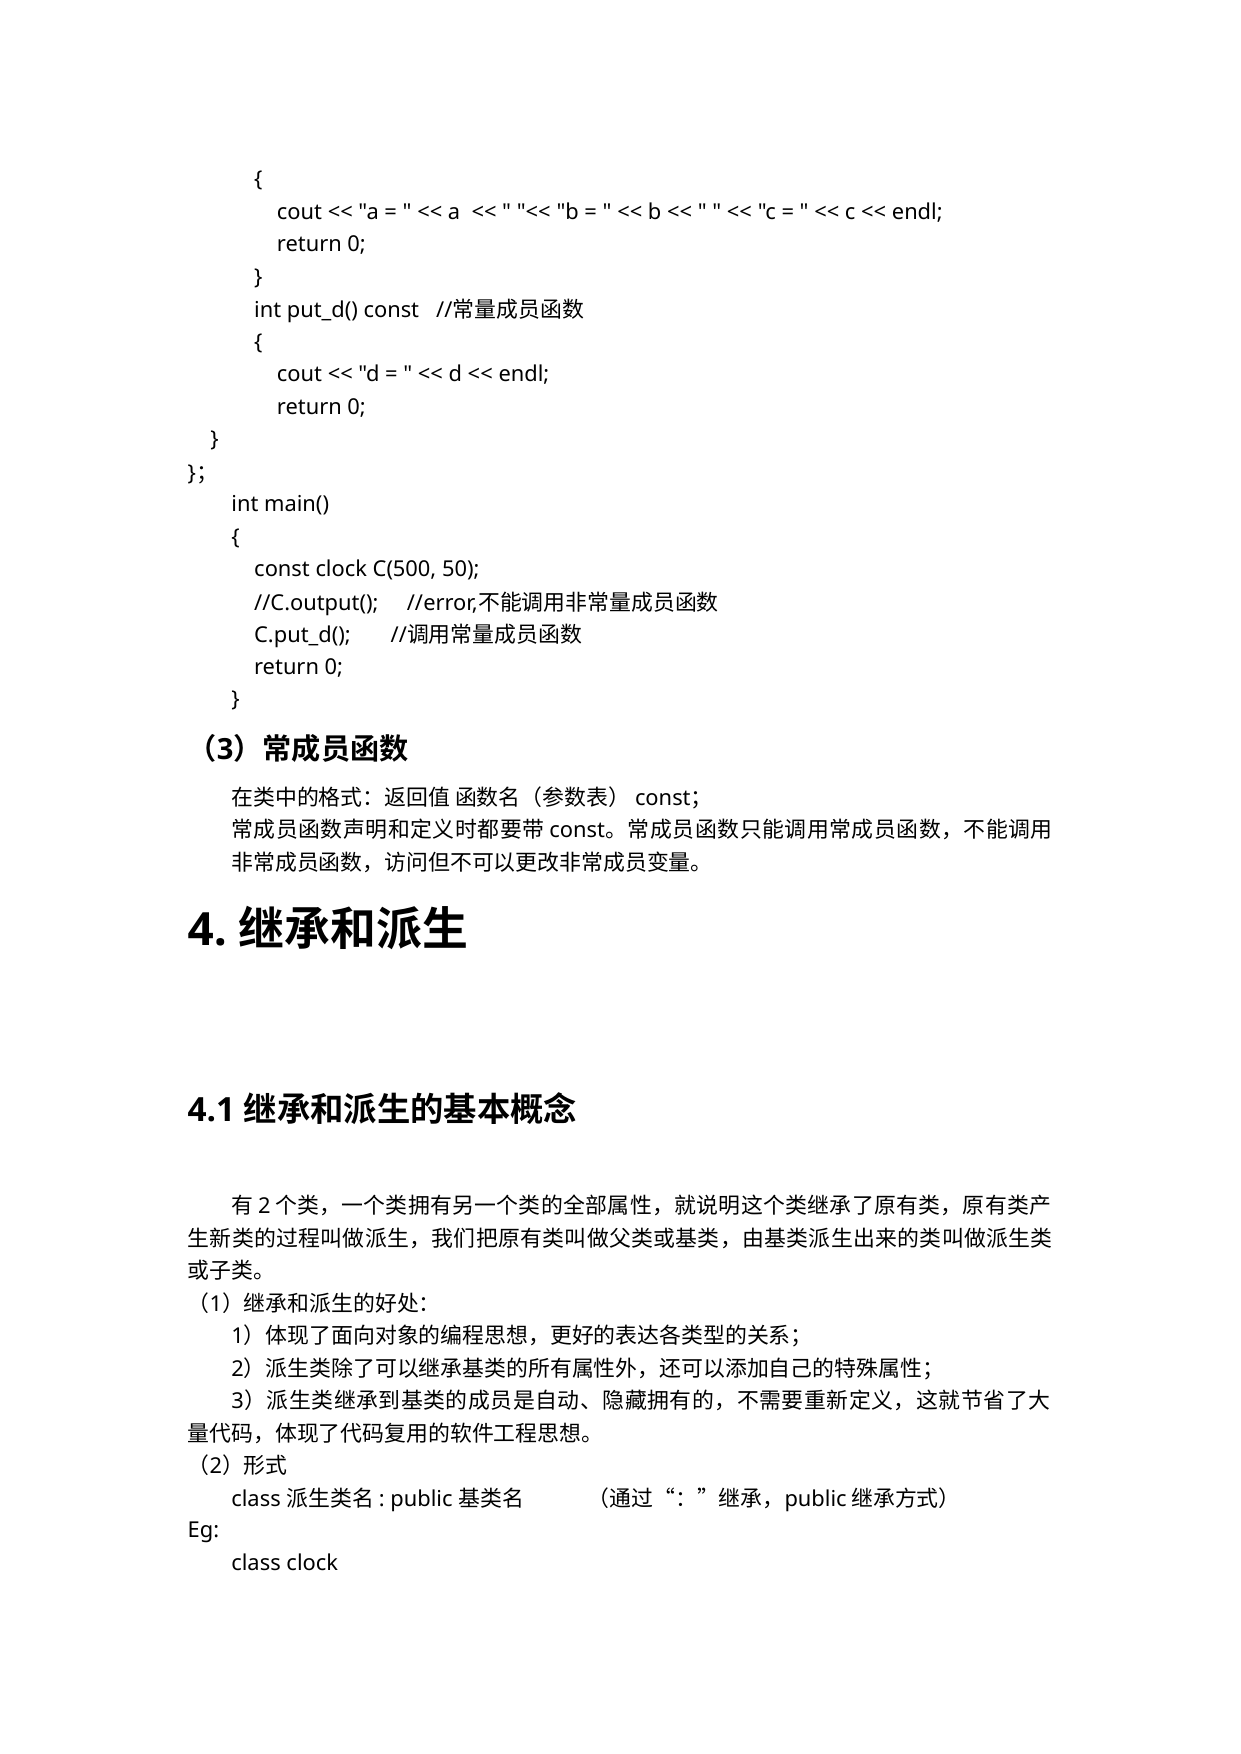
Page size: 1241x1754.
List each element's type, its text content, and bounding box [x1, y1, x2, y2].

text （2）形式 [187, 1448, 1053, 1480]
text （3）常成员函数 [187, 714, 1053, 779]
text //C.output(); //error,不能调用非常量成员函数 [187, 584, 1053, 617]
text cout << "a = " << a << " "<< "b = " << b << " " << "c = " << c << endl; [187, 194, 1053, 227]
text return 0; [187, 389, 1053, 422]
text int put_d() const //常量成员函数 [187, 292, 1053, 324]
text Eg: [187, 1513, 1053, 1545]
text 有2个类，一个类拥有另一个类的全部属性，就说明这个类继承了原有类，原有类产生新类的过程叫做派生，我们把原有类叫做父类或基类，由基类派生出来的类叫做派生类或子类。 [187, 1188, 1053, 1285]
text return 0; [187, 227, 1053, 259]
text 在类中的格式：返回值 函数名（参数表） const； [231, 779, 1053, 812]
text （1）继承和派生的好处： [187, 1285, 1053, 1318]
text int main() [187, 487, 1053, 519]
text } [187, 422, 1053, 454]
text }； [187, 454, 1053, 487]
text 常成员函数声明和定义时都要带const。常成员函数只能调用常成员函数，不能调用非常成员函数，访问但不可以更改非常成员变量。 [231, 812, 1053, 877]
text class clock [231, 1545, 1053, 1578]
text 1）体现了面向对象的编程思想，更好的表达各类型的关系； [187, 1318, 1053, 1350]
text } [187, 682, 1053, 714]
text return 0; [187, 649, 1053, 682]
subtitle 4. 继承和派生 [187, 877, 1053, 974]
text } [187, 259, 1053, 292]
text const clock C(500, 50); [187, 552, 1053, 584]
subtitle 4.1 继承和派生的基本概念 [187, 1074, 1053, 1139]
text 2）派生类除了可以继承基类的所有属性外，还可以添加自己的特殊属性； [187, 1350, 1053, 1383]
text class 派生类名 : public 基类名 （通过“：”继承，public继承方式） [187, 1480, 1053, 1513]
text cout << "d = " << d << endl; [187, 357, 1053, 389]
text 3）派生类继承到基类的成员是自动、隐藏拥有的，不需要重新定义，这就节省了大量代码，体现了代码复用的软件工程思想。 [187, 1383, 1053, 1448]
text { [187, 519, 1053, 552]
text { [187, 162, 1053, 194]
text C.put_d(); //调用常量成员函数 [187, 617, 1053, 649]
text { [187, 324, 1053, 357]
